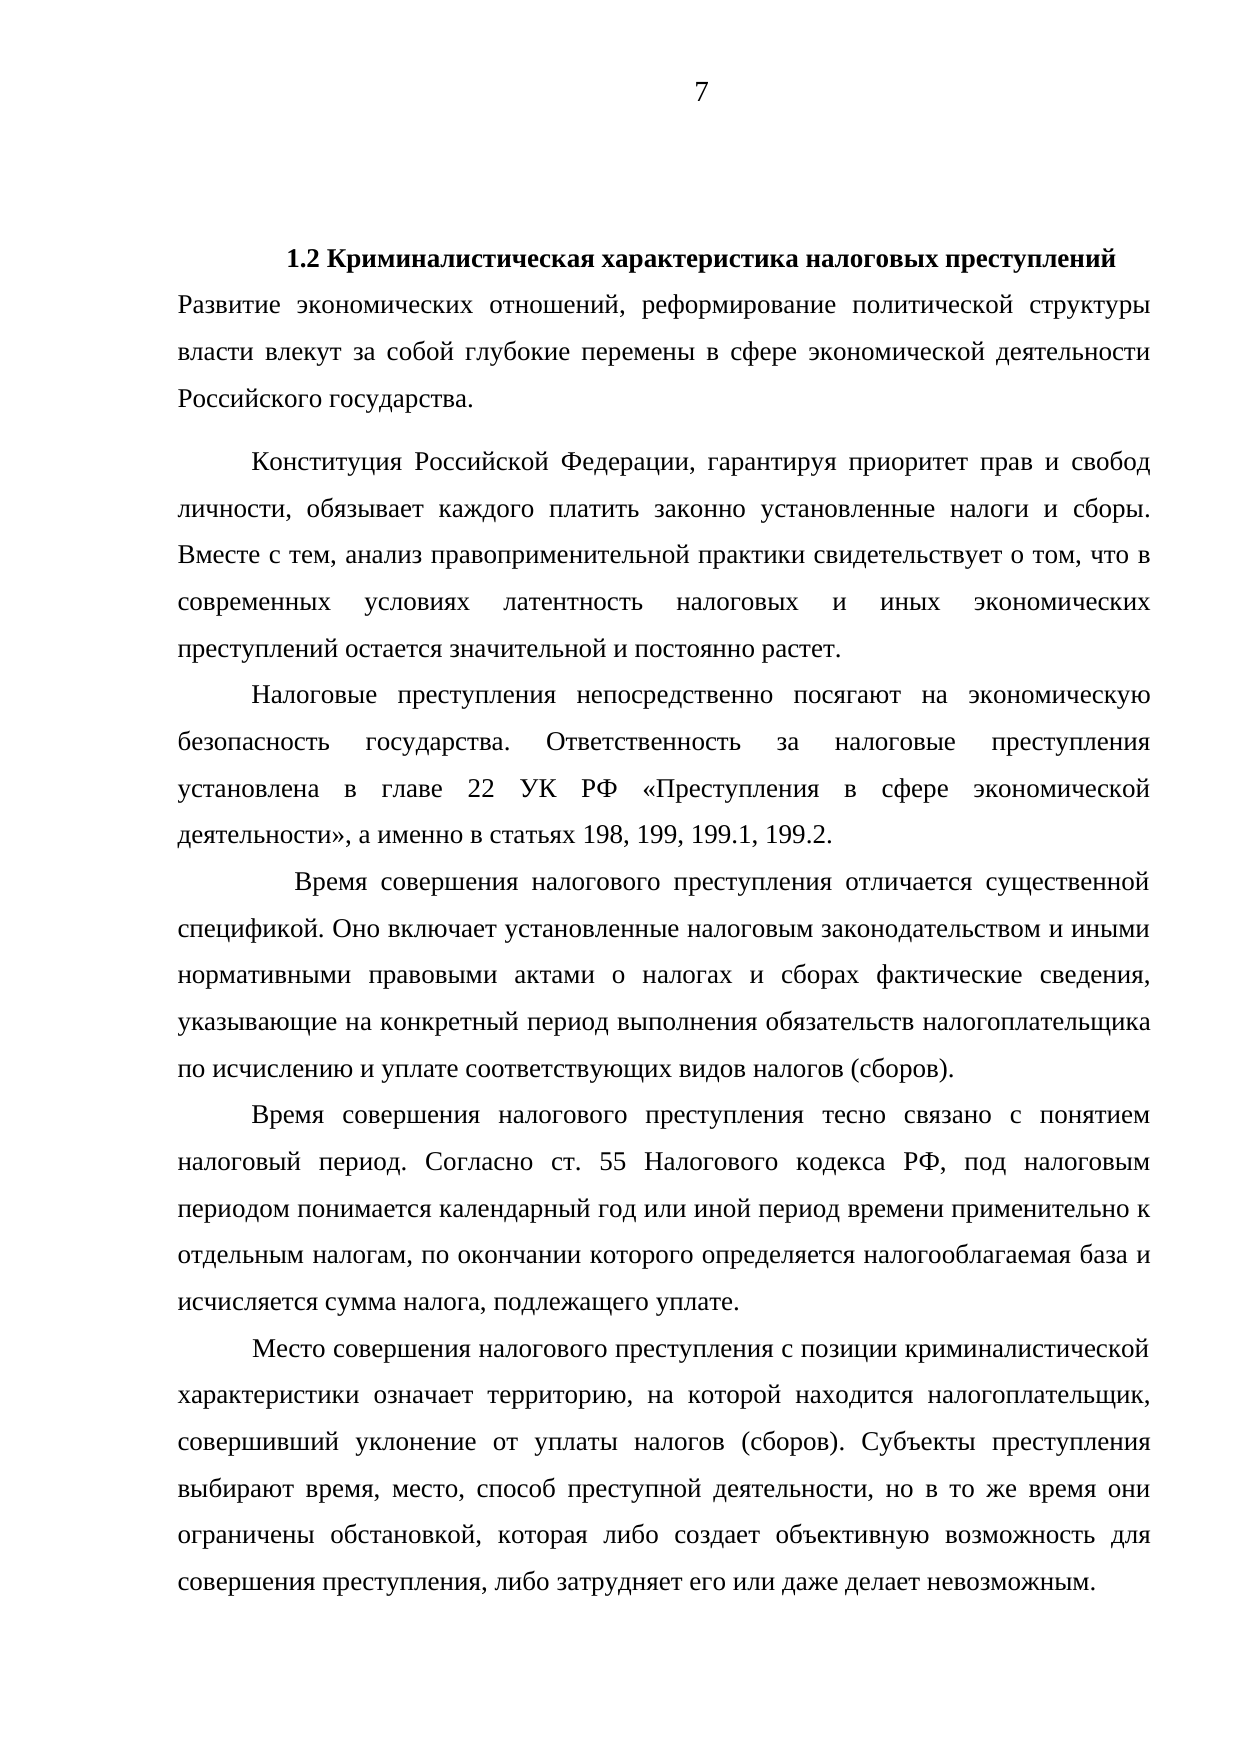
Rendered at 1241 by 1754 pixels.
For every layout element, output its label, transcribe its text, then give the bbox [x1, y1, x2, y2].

text Место совершения налогового преступления с позиции криминалистической характеристики означает территорию, на которой находится налогоплательщик, совершивший уклонение от уплаты налогов (сборов). Субъекты преступления выбирают время, место, способ преступной деятельности, но в то же время они ограничены обстановкой, которая либо создает объективную возможность для совершения преступления, либо затрудняет его или даже делает невозможным. [177, 1332, 1152, 1596]
text Конституция Российской Федерации, гарантируя приоритет прав и свобод личности, обязывает каждого платить законно установленные налоги и сборы. Вместе с тем, анализ правоприменительной практики свидетельствует о том, что в современных условиях латентность налоговых и иных экономических преступлений остается значительной и постоянно растет. [177, 445, 1152, 663]
text Развитие экономических отношений, реформирование политической структуры власти влекут за собой глубокие перемены в сфере экономической деятельности Российского государства. [177, 288, 1152, 413]
text Время совершения налогового преступления отличается существенной спецификой. Оно включает установленные налоговым законодательством и иными нормативными правовыми актами о налогах и сборах фактические сведения, указывающие на конкретный период выполнения обязательств налогоплательщика по исчислению и уплате соответствующих видов налогов (сборов). [177, 865, 1152, 1083]
subtitle 1.2 Криминалистическая характеристика налоговых преступлений [177, 242, 1152, 273]
text Налоговые преступления непосредственно посягают на экономическую безопасность государства. Ответственность за налоговые преступления установлена в главе 22 УК РФ «Преступления в сфере экономической деятельности», а именно в статьях 198, 199, 199.1, 199.2. [177, 678, 1152, 850]
